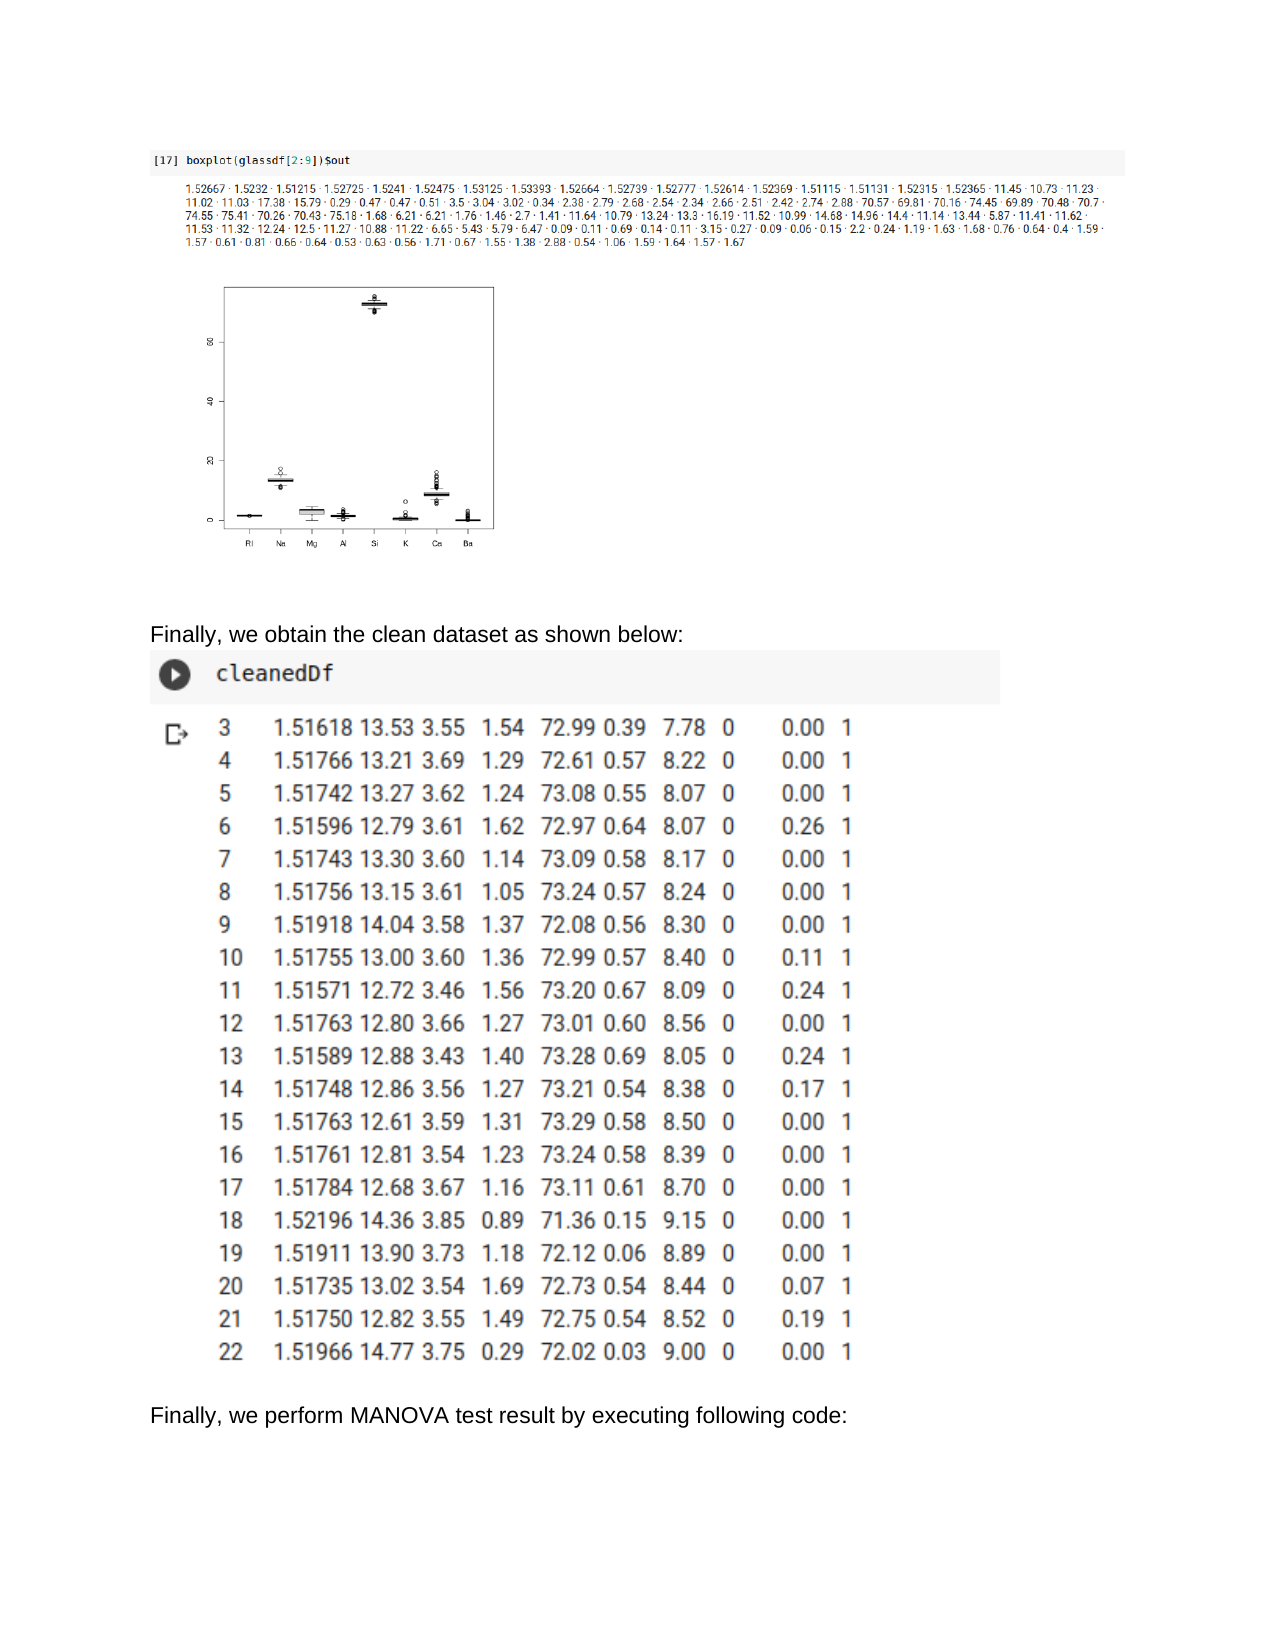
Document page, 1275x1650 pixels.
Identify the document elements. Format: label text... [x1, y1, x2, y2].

picture [150, 650, 1001, 1368]
text Finally, we obtain the clean dataset as shown below: [150, 621, 1125, 647]
picture [150, 150, 1125, 557]
text Finally, we perform MANOVA test result by executing following code: [150, 1402, 1125, 1428]
